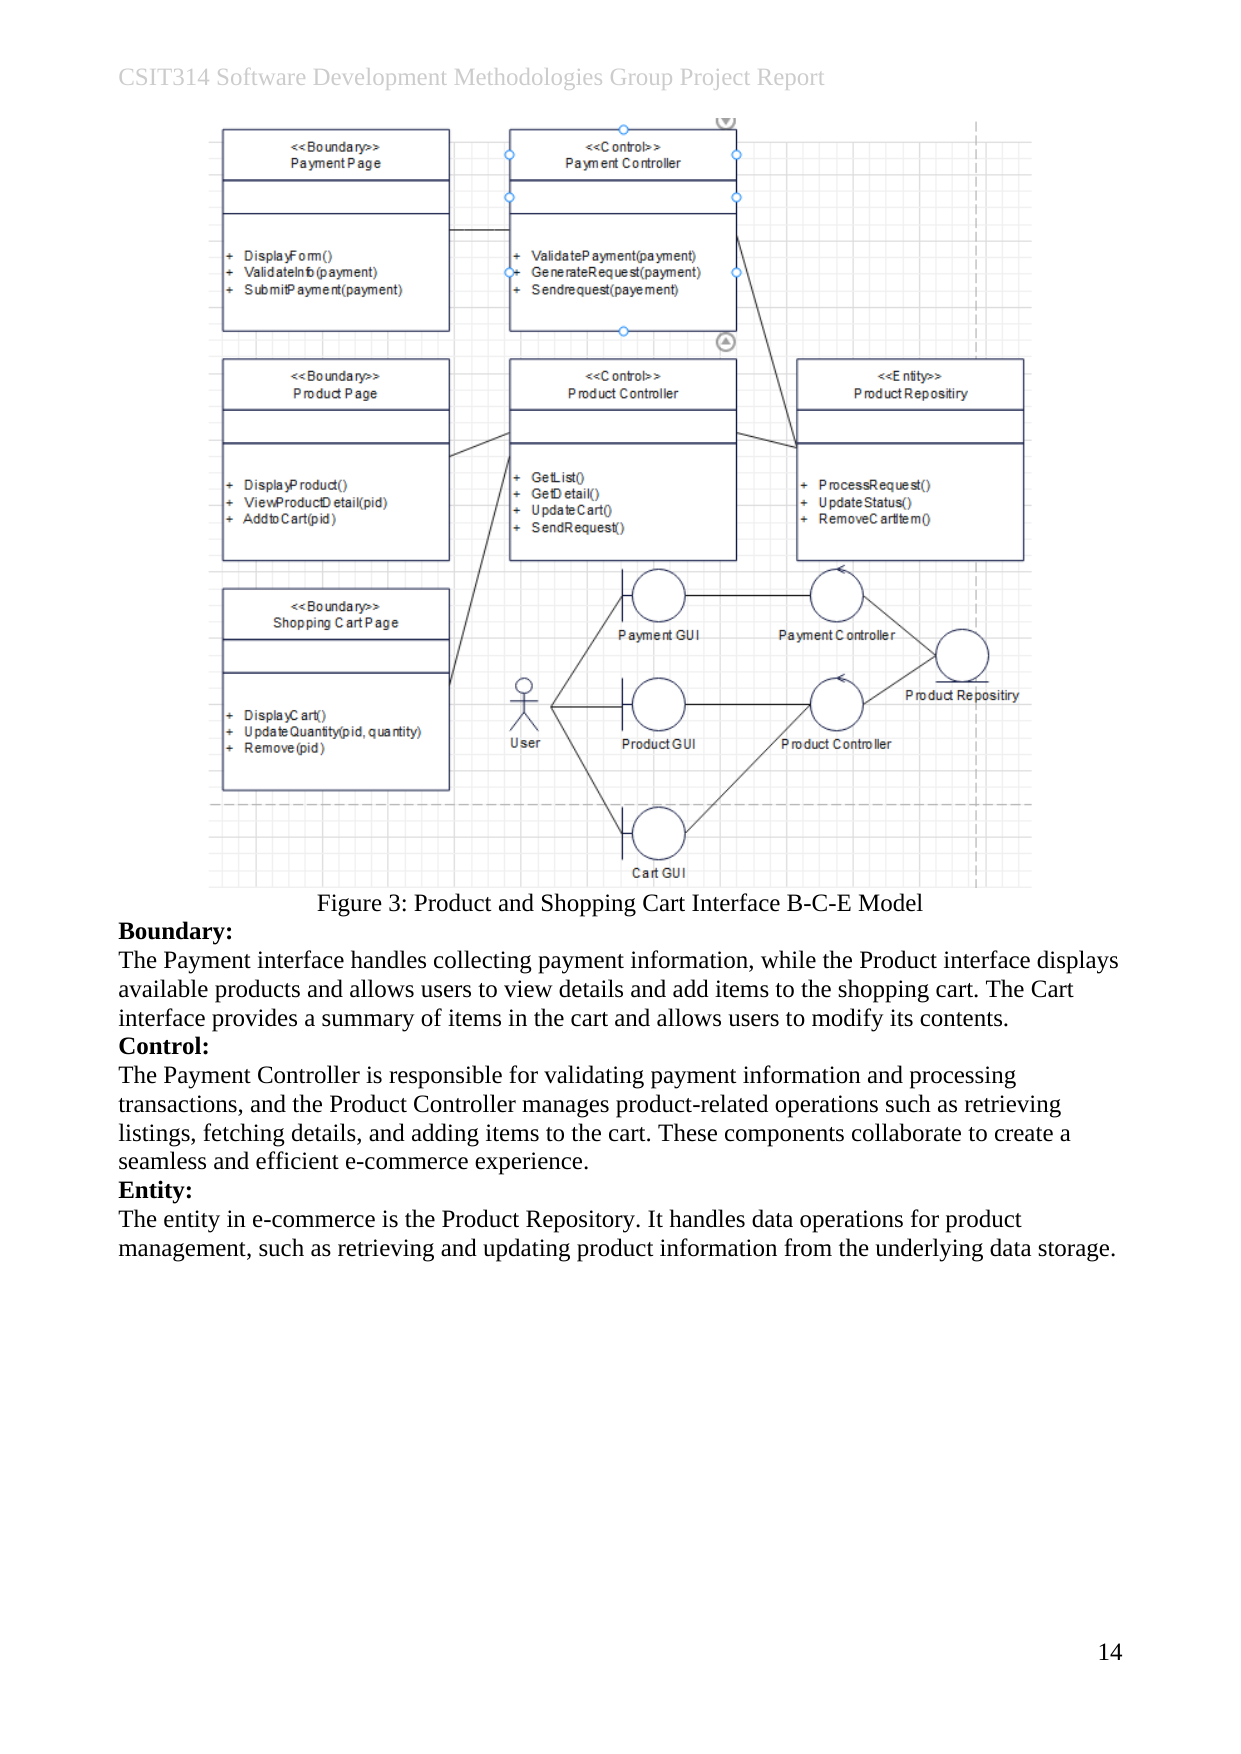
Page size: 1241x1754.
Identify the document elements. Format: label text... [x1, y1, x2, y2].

text Figure 3: Product and Shopping Cart Interface B-C-E Model [118, 888, 1122, 916]
text Boundary: [118, 916, 1122, 945]
text Control: [118, 1031, 1122, 1060]
text The Payment interface handles collecting payment information, while the Product interface displays available products and allows users to view details and add items to the shopping cart. The Cart interface provides a summary of items in the cart and allows users to modify its contents. [118, 945, 1122, 1031]
text Entity: [118, 1175, 1122, 1204]
text The entity in e-commerce is the Product Repository. It handles data operations for product management, such as retrieving and updating product information from the underlying data storage. [118, 1204, 1122, 1261]
picture [208, 118, 1032, 888]
text The Payment Controller is responsible for validating payment information and processing transactions, and the Product Controller manages product-related operations such as retrieving listings, fetching details, and adding items to the cart. These components collaborate to create a seamless and efficient e-commerce experience. [118, 1060, 1122, 1175]
